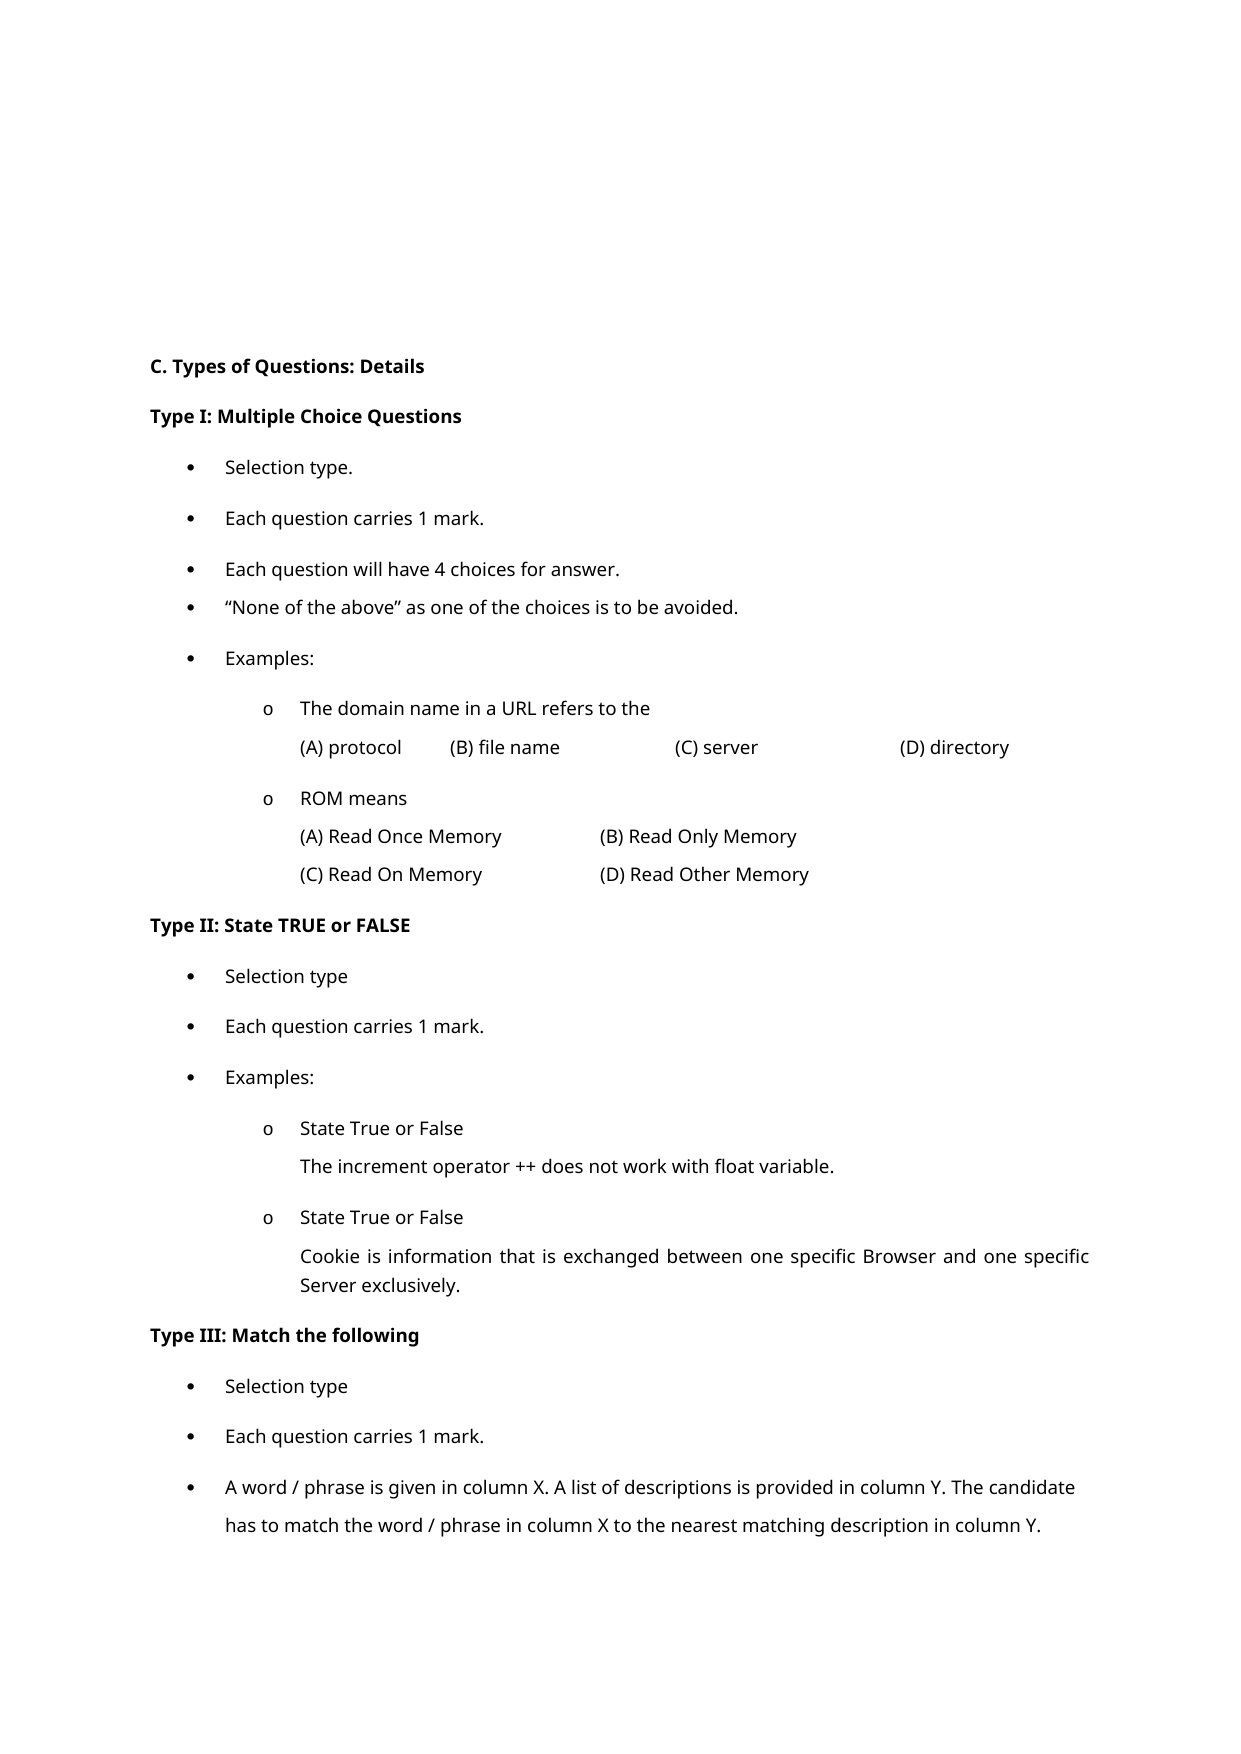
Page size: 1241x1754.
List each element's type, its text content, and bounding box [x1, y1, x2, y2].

text C. Types of Questions: Details [150, 353, 1090, 378]
list Selection type. [187, 454, 1090, 480]
list Cookie is information that is exchanged between one specific Browser and one specific Server exclusively. [300, 1243, 1090, 1298]
list The domain name in a URL refers to the [262, 696, 1090, 721]
list “None of the above” as one of the choices is to be avoided. [187, 594, 1090, 619]
list State True or False [262, 1115, 1090, 1141]
text (A) Read Once Memory (B) Read Only Memory [225, 823, 1090, 849]
text The increment operator ++ does not work with float variable. [225, 1154, 1090, 1179]
list ROM means [262, 785, 1090, 811]
text Type III: Match the following [150, 1322, 1090, 1348]
list Examples: [187, 645, 1090, 670]
list State True or False [262, 1204, 1090, 1230]
list Each question carries 1 mark. [187, 1424, 1090, 1449]
list Each question carries 1 mark. [187, 1014, 1090, 1039]
list Each question carries 1 mark. [187, 505, 1090, 531]
list Selection type [187, 1373, 1090, 1399]
text Type II: State TRUE or FALSE [150, 912, 1090, 938]
list A word / phrase is given in column X. A list of descriptions is provided in column Y. The candidate has to match the word / phrase in column X to the nearest matching description in column Y. [187, 1474, 1090, 1538]
text (A) protocol (B) file name (C) server (D) directory [225, 734, 1090, 759]
text (C) Read On Memory (D) Read Other Memory [225, 862, 1090, 887]
list Selection type [187, 963, 1090, 988]
list Examples: [187, 1064, 1090, 1090]
text Type I: Multiple Choice Questions [150, 404, 1090, 429]
list Each question will have 4 choices for answer. [187, 556, 1090, 581]
